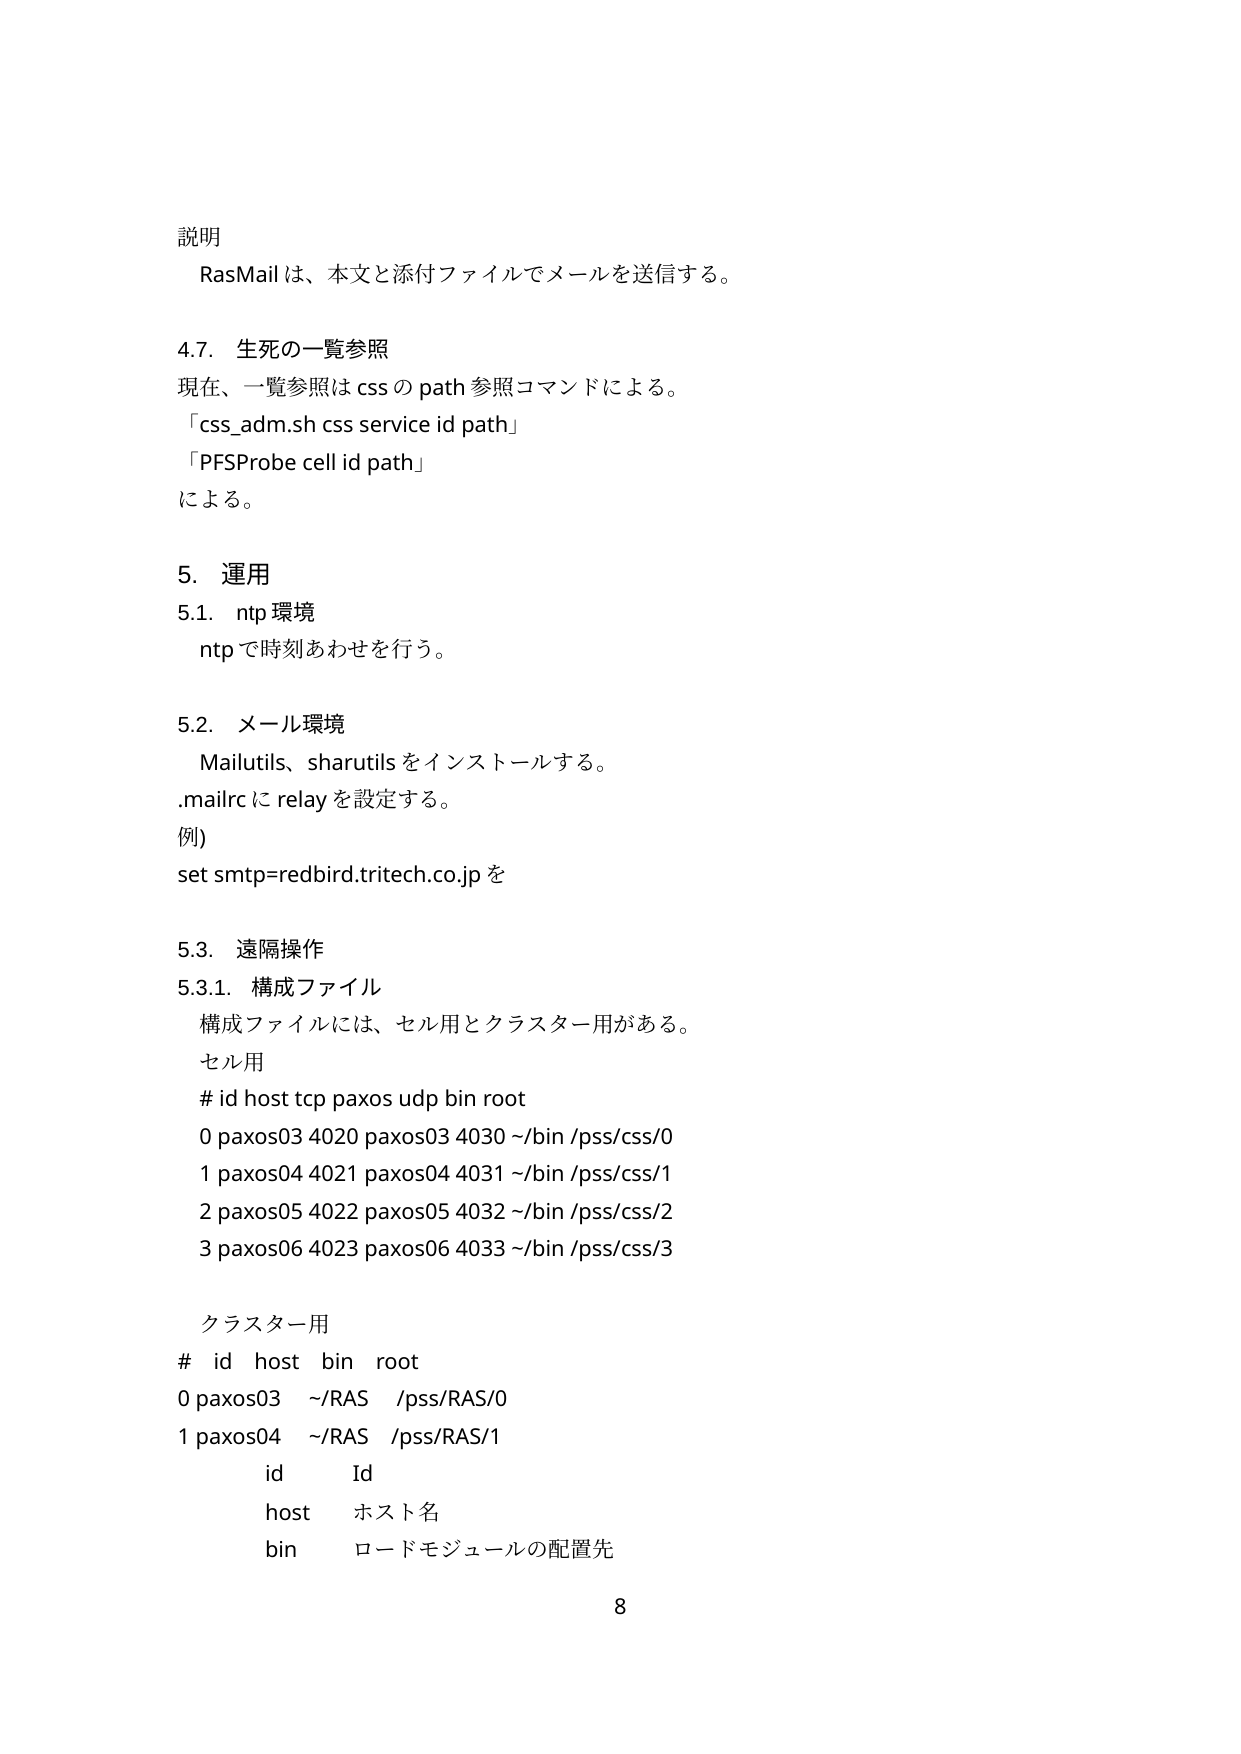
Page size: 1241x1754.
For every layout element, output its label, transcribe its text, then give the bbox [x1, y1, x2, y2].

text 現在、一覧参照はcssのpath参照コマンドによる。 [177, 367, 1063, 404]
text 「PFSProbe cell id path」 [177, 442, 1063, 479]
text 0 paxos03 ~/RAS /pss/RAS/0 [177, 1379, 1063, 1417]
text クラスター用 [177, 1304, 1063, 1342]
text 例) [177, 817, 1063, 854]
subtitle メール環境 [177, 704, 1063, 742]
text bin ロードモジュールの配置先 [177, 1529, 1063, 1567]
text による。 [177, 479, 1063, 517]
text ntpで時刻あわせを行う。 [177, 629, 1063, 667]
text Mailutils、sharutilsをインストールする。 [177, 742, 1063, 779]
text # id host bin root [177, 1342, 1063, 1379]
text 3 paxos06 4023 paxos06 4033 ~/bin /pss/css/3 [177, 1229, 1063, 1267]
text 2 paxos05 4022 paxos05 4032 ~/bin /pss/css/2 [177, 1192, 1063, 1229]
text 1 paxos04 ~/RAS /pss/RAS/1 [177, 1417, 1063, 1454]
text .mailrcにrelayを設定する。 [177, 779, 1063, 817]
text セル用 [177, 1042, 1063, 1079]
subtitle 生死の一覧参照 [177, 329, 1063, 367]
subtitle ntp環境 [177, 592, 1063, 629]
text host ホスト名 [177, 1492, 1063, 1529]
text RasMailは、本文と添付ファイルでメールを送信する。 [177, 254, 1063, 292]
subtitle 運用 [177, 554, 1063, 592]
text 1 paxos04 4021 paxos04 4031 ~/bin /pss/css/1 [177, 1154, 1063, 1192]
text 構成ファイルには、セル用とクラスター用がある。 [177, 1004, 1063, 1042]
text set smtp=redbird.tritech.co.jpを [177, 854, 1063, 892]
subtitle 構成ファイル [177, 967, 1063, 1004]
text 0 paxos03 4020 paxos03 4030 ~/bin /pss/css/0 [177, 1117, 1063, 1154]
text 説明 [177, 217, 1063, 254]
subtitle 遠隔操作 [177, 929, 1063, 967]
text id Id [177, 1454, 1063, 1492]
text # id host tcp paxos udp bin root [177, 1079, 1063, 1117]
text 「css_adm.sh css service id path」 [177, 404, 1063, 442]
